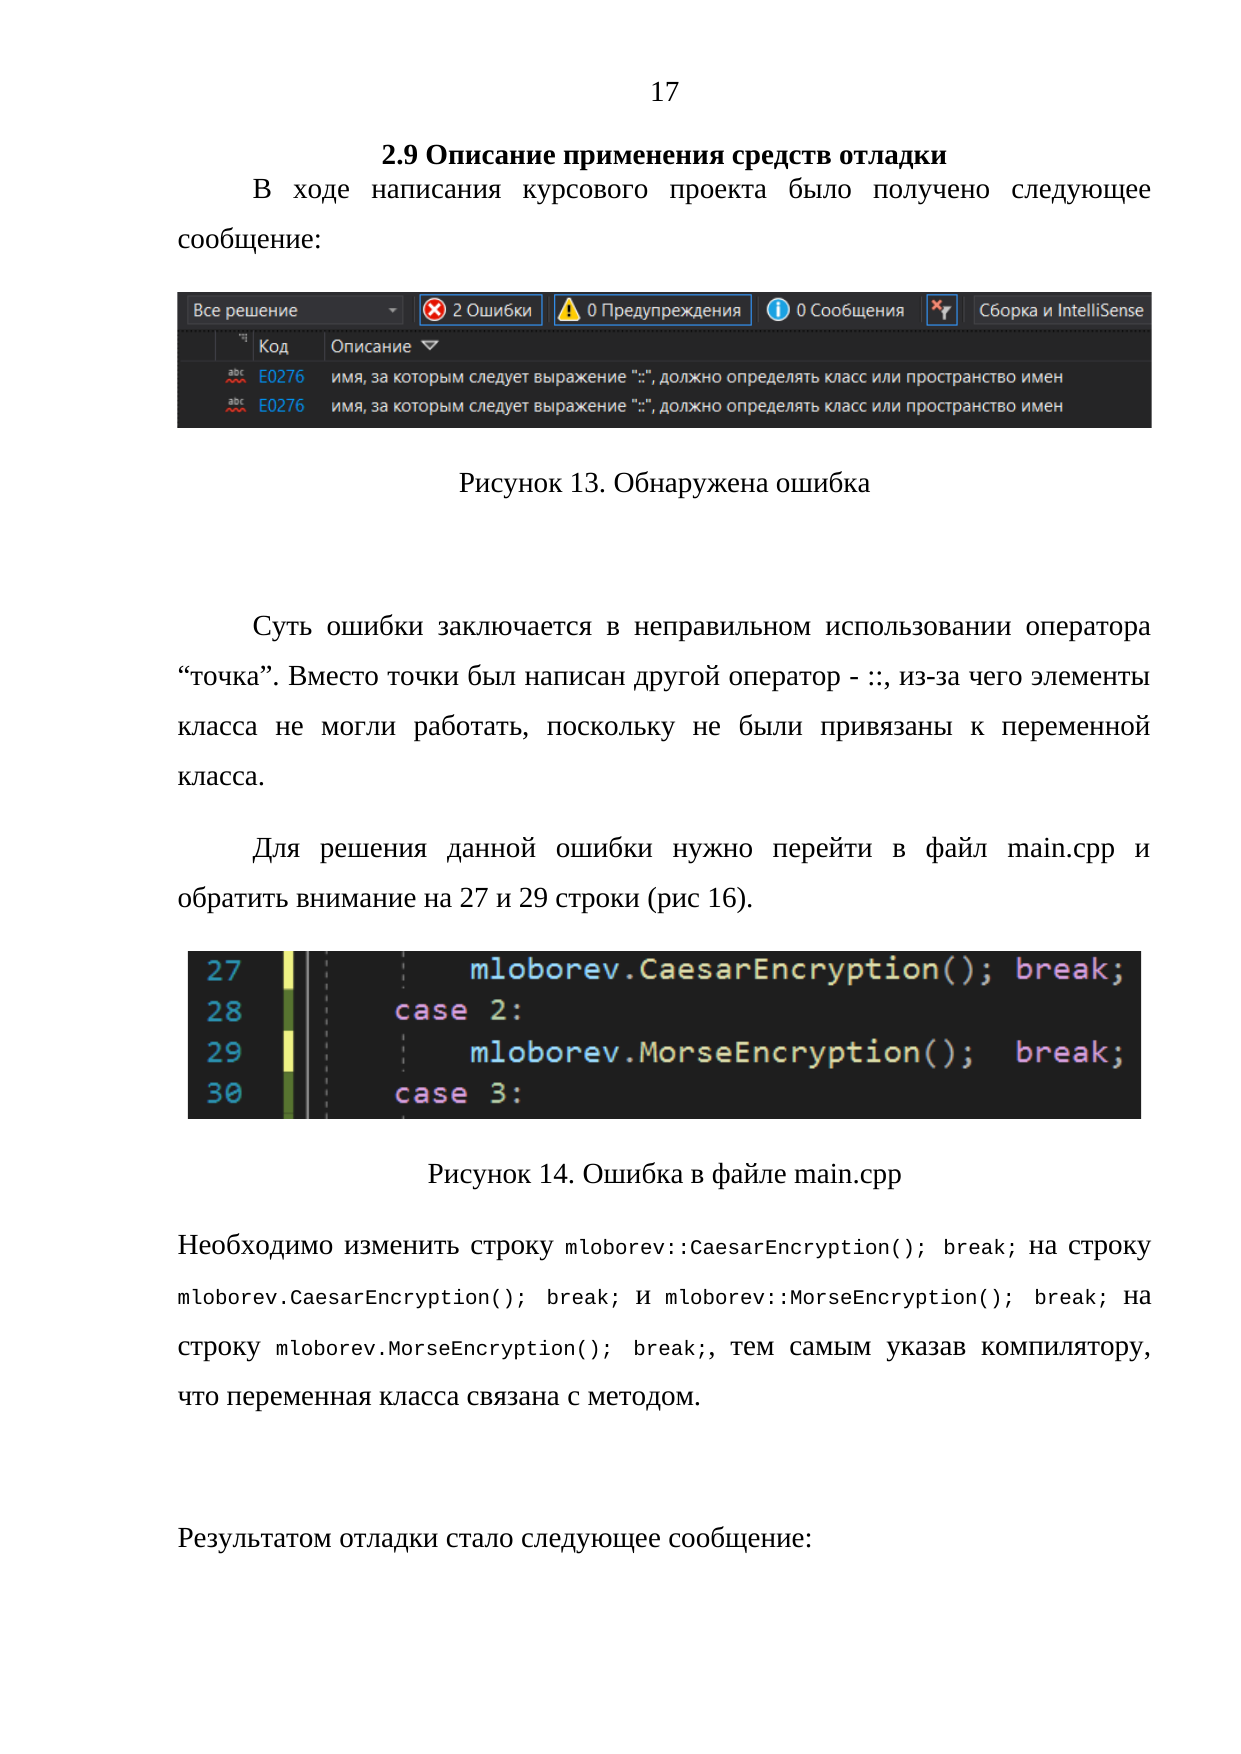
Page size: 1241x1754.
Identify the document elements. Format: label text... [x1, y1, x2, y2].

text Результатом отладки стало следующее сообщение: [177, 1520, 1152, 1554]
text Суть ошибки заключается в неправильном использовании оператора “точка”. Вместо точки был написан другой оператор - ::, из-за чего элементы класса не могли работать, поскольку не были привязаны к переменной класса. [177, 608, 1152, 792]
text Рисунок 13. Обнаружена ошибка [177, 465, 1152, 499]
text Рисунок 14. Ошибка в файле main.cpp [177, 1156, 1152, 1189]
text В ходе написания курсового проекта было получено следующее сообщение: [177, 171, 1152, 255]
text Для решения данной ошибки нужно перейти в файл main.cpp и обратить внимание на 27 и 29 строки (рис 16). [177, 830, 1152, 913]
text Необходимо изменить строку mloborev::CaesarEncryption(); break; на строку mloborev.CaesarEncryption(); break; и mloborev::MorseEncryption(); break; на строку mloborev.MorseEncryption(); break;, тем самым указав компилятору, что переменная класса связана с методом. [177, 1227, 1152, 1412]
subtitle 2.9 Описание применения средств отладки [177, 137, 1152, 171]
picture [187, 951, 1142, 1119]
picture [177, 292, 1152, 428]
